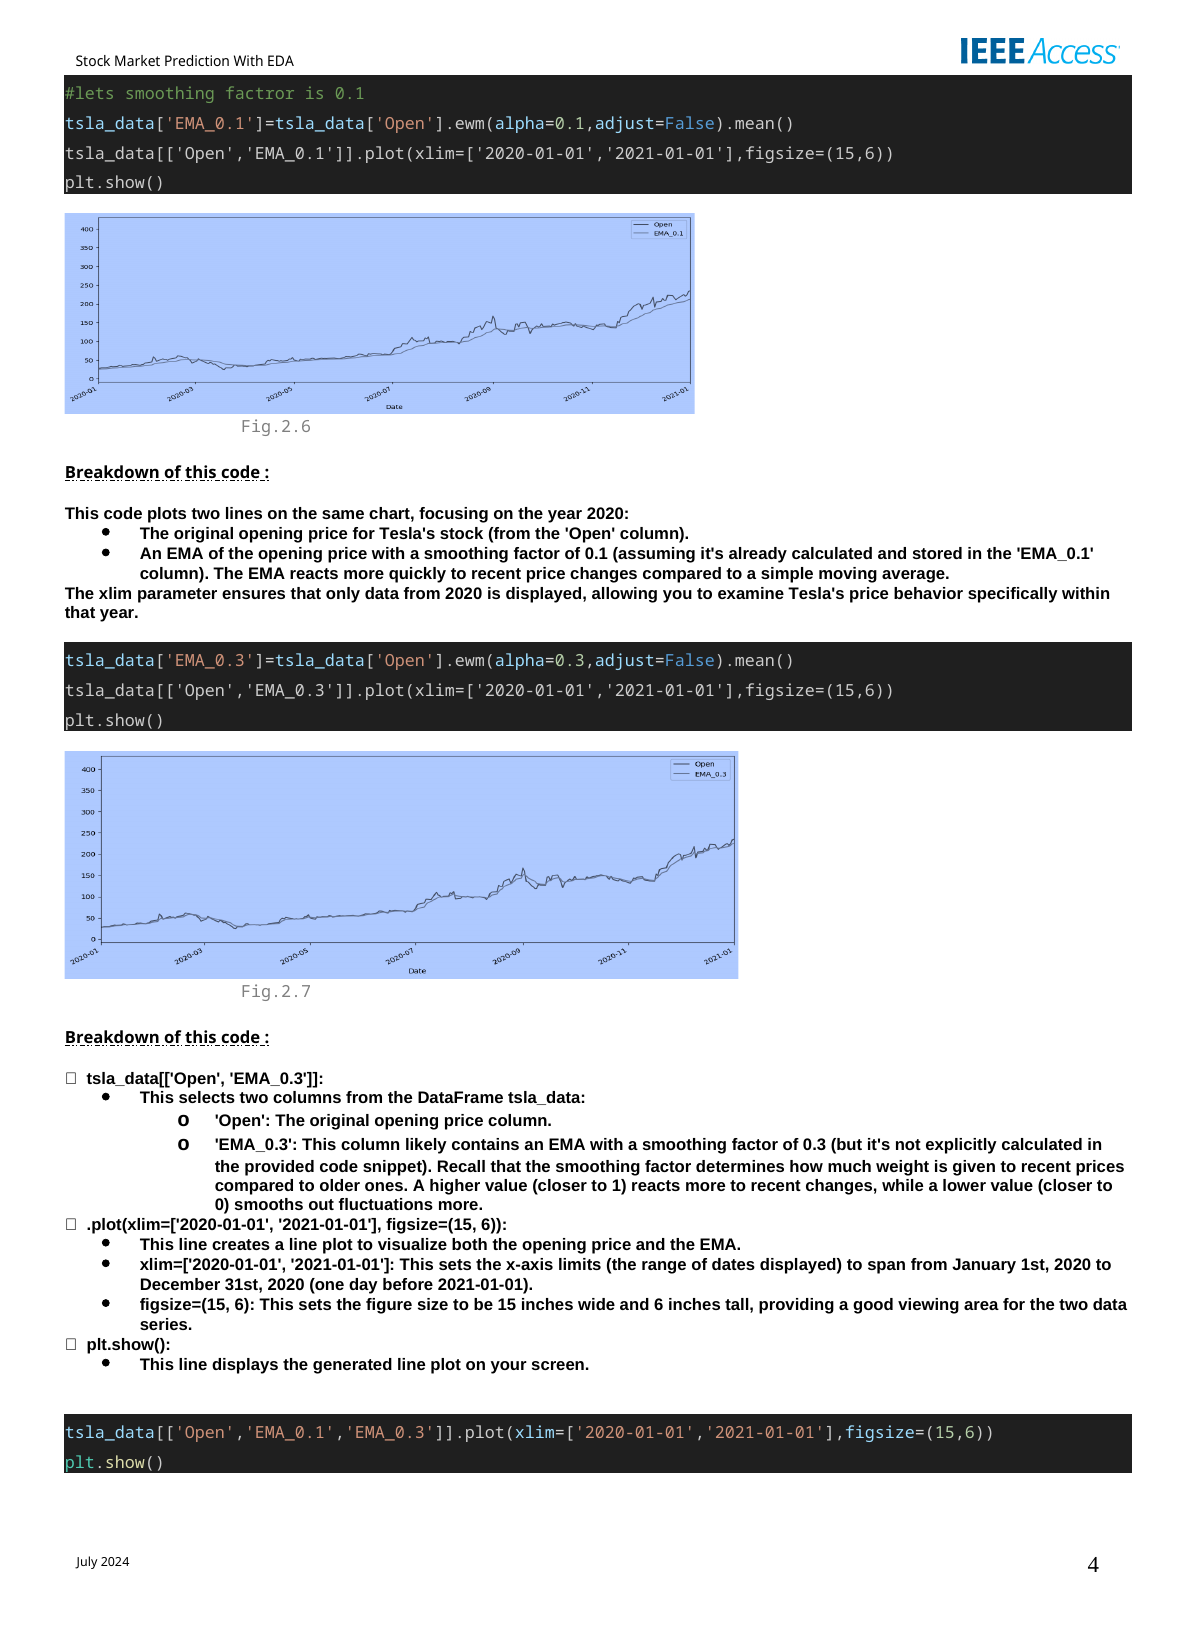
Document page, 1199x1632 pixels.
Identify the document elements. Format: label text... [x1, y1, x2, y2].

picture [1078, 52, 1099, 64]
text tsla_data['EMA_0.3']=tsla_data['Open'].ewm(alpha=0.3,adjust=False).mean() [64, 642, 1132, 672]
text tsla_data['EMA_0.1']=tsla_data['Open'].ewm(alpha=0.1,adjust=False).mean() [64, 105, 1132, 134]
picture [1037, 44, 1042, 53]
text  plt.show(): [64, 1334, 1132, 1354]
text plt.show() [64, 701, 1132, 731]
text tsla_data[['Open','EMA_0.1']].plot(xlim=['2020-01-01','2021-01-01'],figsize=(15,6)) [64, 134, 1132, 164]
picture [1051, 48, 1063, 64]
list 'Open': The original opening price column. [177, 1109, 1132, 1132]
text This code plots two lines on the same chart, focusing on the year 2020: [64, 504, 1132, 523]
picture [961, 38, 1039, 64]
text #lets smoothing factror is 0.1 [64, 75, 1132, 105]
text plt.show() [64, 164, 1132, 194]
text  .plot(xlim=['2020-01-01', '2021-01-01'], figsize=(15, 6)): [64, 1215, 1132, 1234]
text plt.show() [64, 1443, 1132, 1473]
text tsla_data[['Open','EMA_0.1','EMA_0.3']].plot(xlim=['2020-01-01','2021-01-01'],figsize=(15,6)) [64, 1414, 1132, 1443]
text Fig.2.7 [64, 979, 1132, 1002]
list An EMA of the opening price with a smoothing factor of 0.1 (assuming it's already calculated and stored in the 'EMA_0.1' column). The EMA reacts more quickly to recent price changes compared to a simple moving average. [102, 544, 1132, 583]
list 'EMA_0.3': This column likely contains an EMA with a smoothing factor of 0.3 (but it's not explicitly calculated in the provided code snippet). Recall that the smoothing factor determines how much weight is given to recent prices compared to older ones. A higher value (closer to 1) reacts more to recent changes, while a lower value (closer to 0) smooths out fluctuations more. [177, 1133, 1132, 1214]
list figsize=(15, 6): This sets the figure size to be 15 inches wide and 6 inches tall, providing a good viewing area for the two data series. [102, 1295, 1132, 1334]
text Fig.2.6 [64, 414, 1132, 437]
text tsla_data[['Open','EMA_0.3']].plot(xlim=['2020-01-01','2021-01-01'],figsize=(15,6)) [64, 672, 1132, 701]
text Breakdown of this code : [64, 1026, 1132, 1048]
text The xlim parameter ensures that only data from 2020 is displayed, allowing you to examine Tesla's price behavior specifically within that year. [64, 584, 1132, 622]
picture [1064, 48, 1077, 64]
text Breakdown of this code : [64, 461, 1132, 483]
list The original opening price for Tesla's stock (from the 'Open' column). [102, 523, 1132, 543]
list xlim=['2020-01-01', '2021-01-01']: This sets the x-axis limits (the range of dates displayed) to span from January 1st, 2020 to December 31st, 2020 (one day before 2021-01-01). [102, 1255, 1132, 1294]
picture [1031, 56, 1043, 64]
list This line displays the generated line plot on your screen. [102, 1354, 1132, 1374]
list This line creates a line plot to visualize both the opening price and the EMA. [102, 1234, 1132, 1254]
text  tsla_data[['Open', 'EMA_0.3']]: [64, 1068, 1132, 1088]
list This selects two columns from the DataFrame tsla_data: [102, 1088, 1132, 1108]
picture [1044, 38, 1120, 64]
